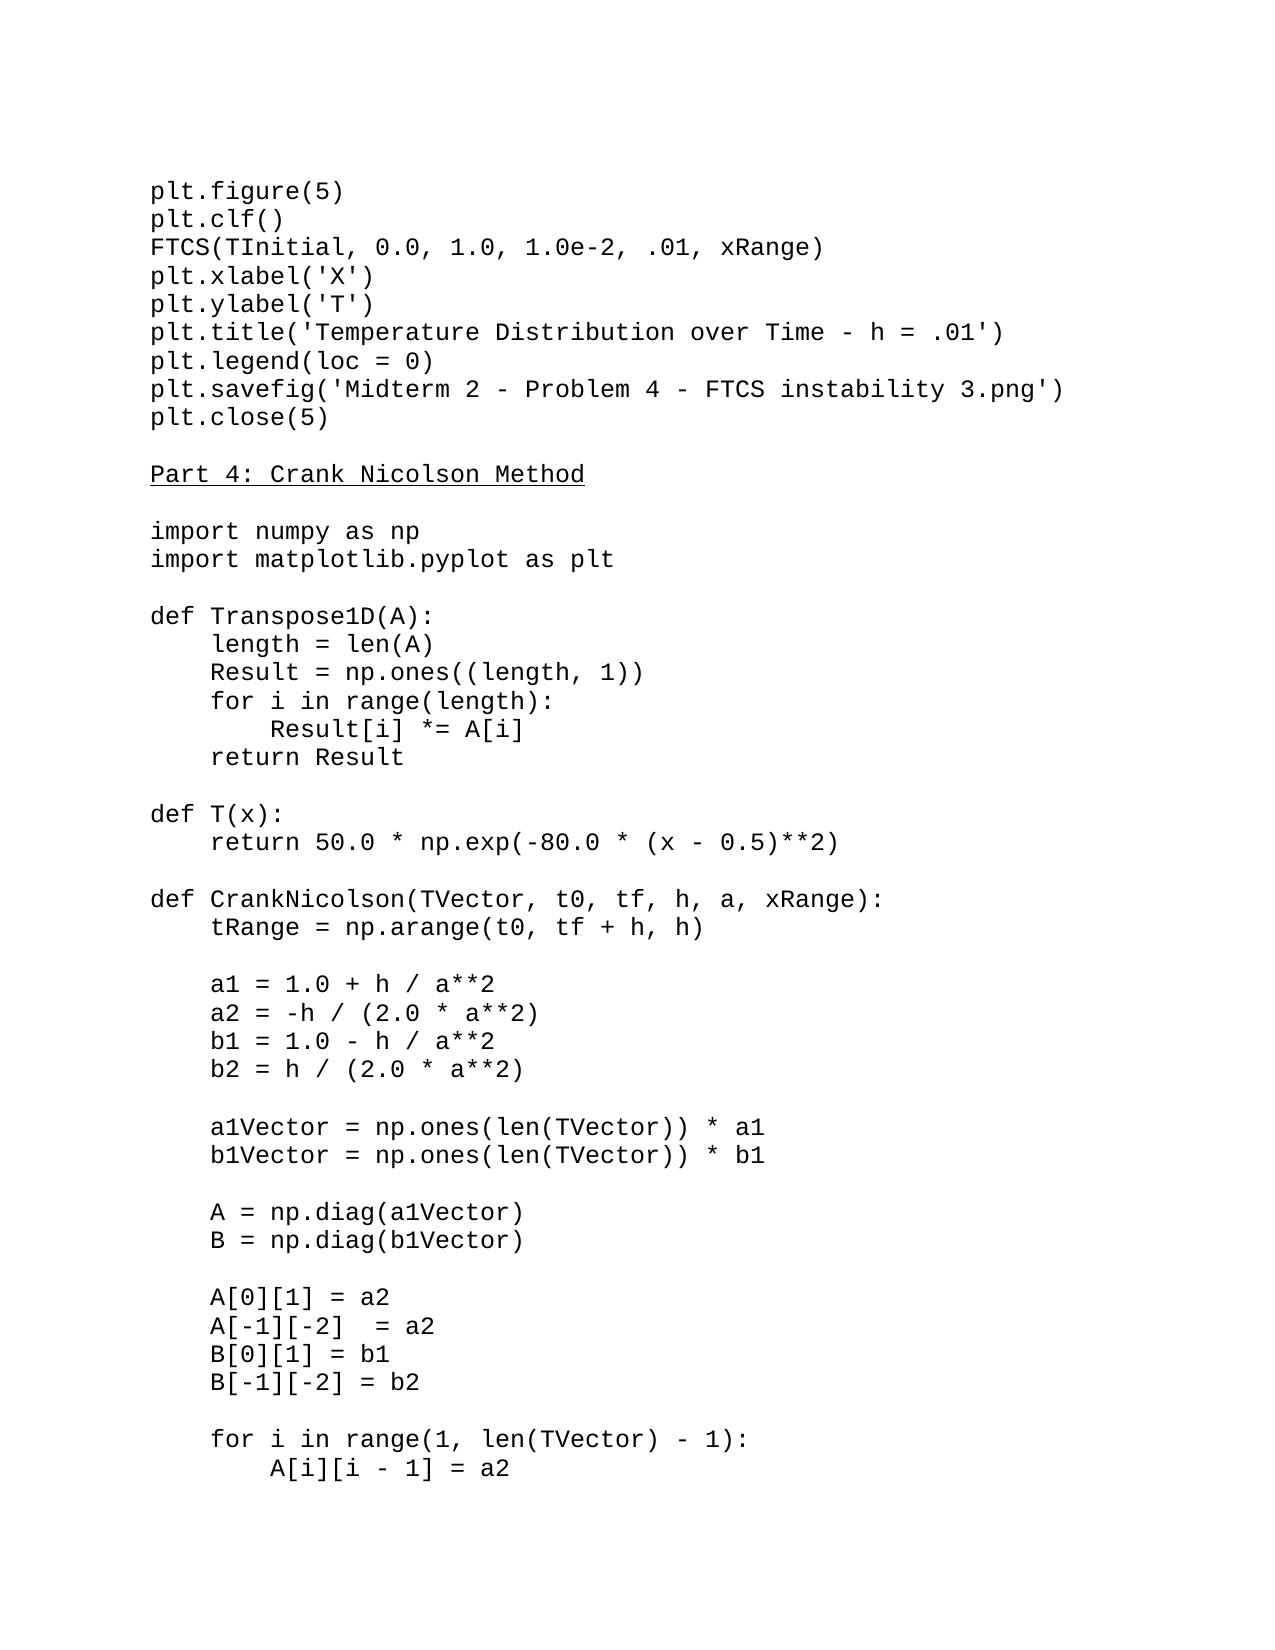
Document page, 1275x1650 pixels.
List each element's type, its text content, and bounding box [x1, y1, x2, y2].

text Part 4: Crank Nicolson Method [150, 462, 1125, 490]
text tRange = np.arange(t0, tf + h, h) [150, 915, 1125, 943]
text Result = np.ones((length, 1)) [150, 660, 1125, 688]
text plt.title('Temperature Distribution over Time - h = .01') [150, 320, 1125, 348]
text B[-1][-2] = b2 [150, 1370, 1125, 1398]
text return Result [150, 745, 1125, 773]
text a1 = 1.0 + h / a**2 [150, 972, 1125, 1000]
text import matplotlib.pyplot as plt [150, 547, 1125, 575]
text def CrankNicolson(TVector, t0, tf, h, a, xRange): [150, 887, 1125, 915]
text A[i][i - 1] = a2 [150, 1455, 1125, 1484]
text a2 = -h / (2.0 * a**2) [150, 1000, 1125, 1029]
text b2 = h / (2.0 * a**2) [150, 1057, 1125, 1085]
text plt.ylabel('T') [150, 292, 1125, 320]
text a1Vector = np.ones(len(TVector)) * a1 [150, 1114, 1125, 1142]
text A[0][1] = a2 [150, 1285, 1125, 1313]
text b1Vector = np.ones(len(TVector)) * b1 [150, 1142, 1125, 1171]
text def Transpose1D(A): [150, 603, 1125, 632]
text return 50.0 * np.exp(-80.0 * (x - 0.5)**2) [150, 830, 1125, 858]
text def T(x): [150, 802, 1125, 830]
text B = np.diag(b1Vector) [150, 1228, 1125, 1256]
text import numpy as np [150, 518, 1125, 547]
text plt.figure(5) [150, 178, 1125, 207]
text A = np.diag(a1Vector) [150, 1199, 1125, 1228]
text plt.savefig('Midterm 2 - Problem 4 - FTCS instability 3.png') [150, 377, 1125, 405]
text Result[i] *= A[i] [150, 717, 1125, 745]
text plt.legend(loc = 0) [150, 348, 1125, 377]
text b1 = 1.0 - h / a**2 [150, 1029, 1125, 1057]
text plt.xlabel('X') [150, 263, 1125, 292]
text B[0][1] = b1 [150, 1342, 1125, 1370]
text plt.close(5) [150, 405, 1125, 433]
text for i in range(length): [150, 688, 1125, 717]
text for i in range(1, len(TVector) - 1): [150, 1427, 1125, 1455]
text length = len(A) [150, 632, 1125, 660]
text FTCS(TInitial, 0.0, 1.0, 1.0e-2, .01, xRange) [150, 235, 1125, 263]
text plt.clf() [150, 207, 1125, 235]
text A[-1][-2] = a2 [150, 1313, 1125, 1342]
